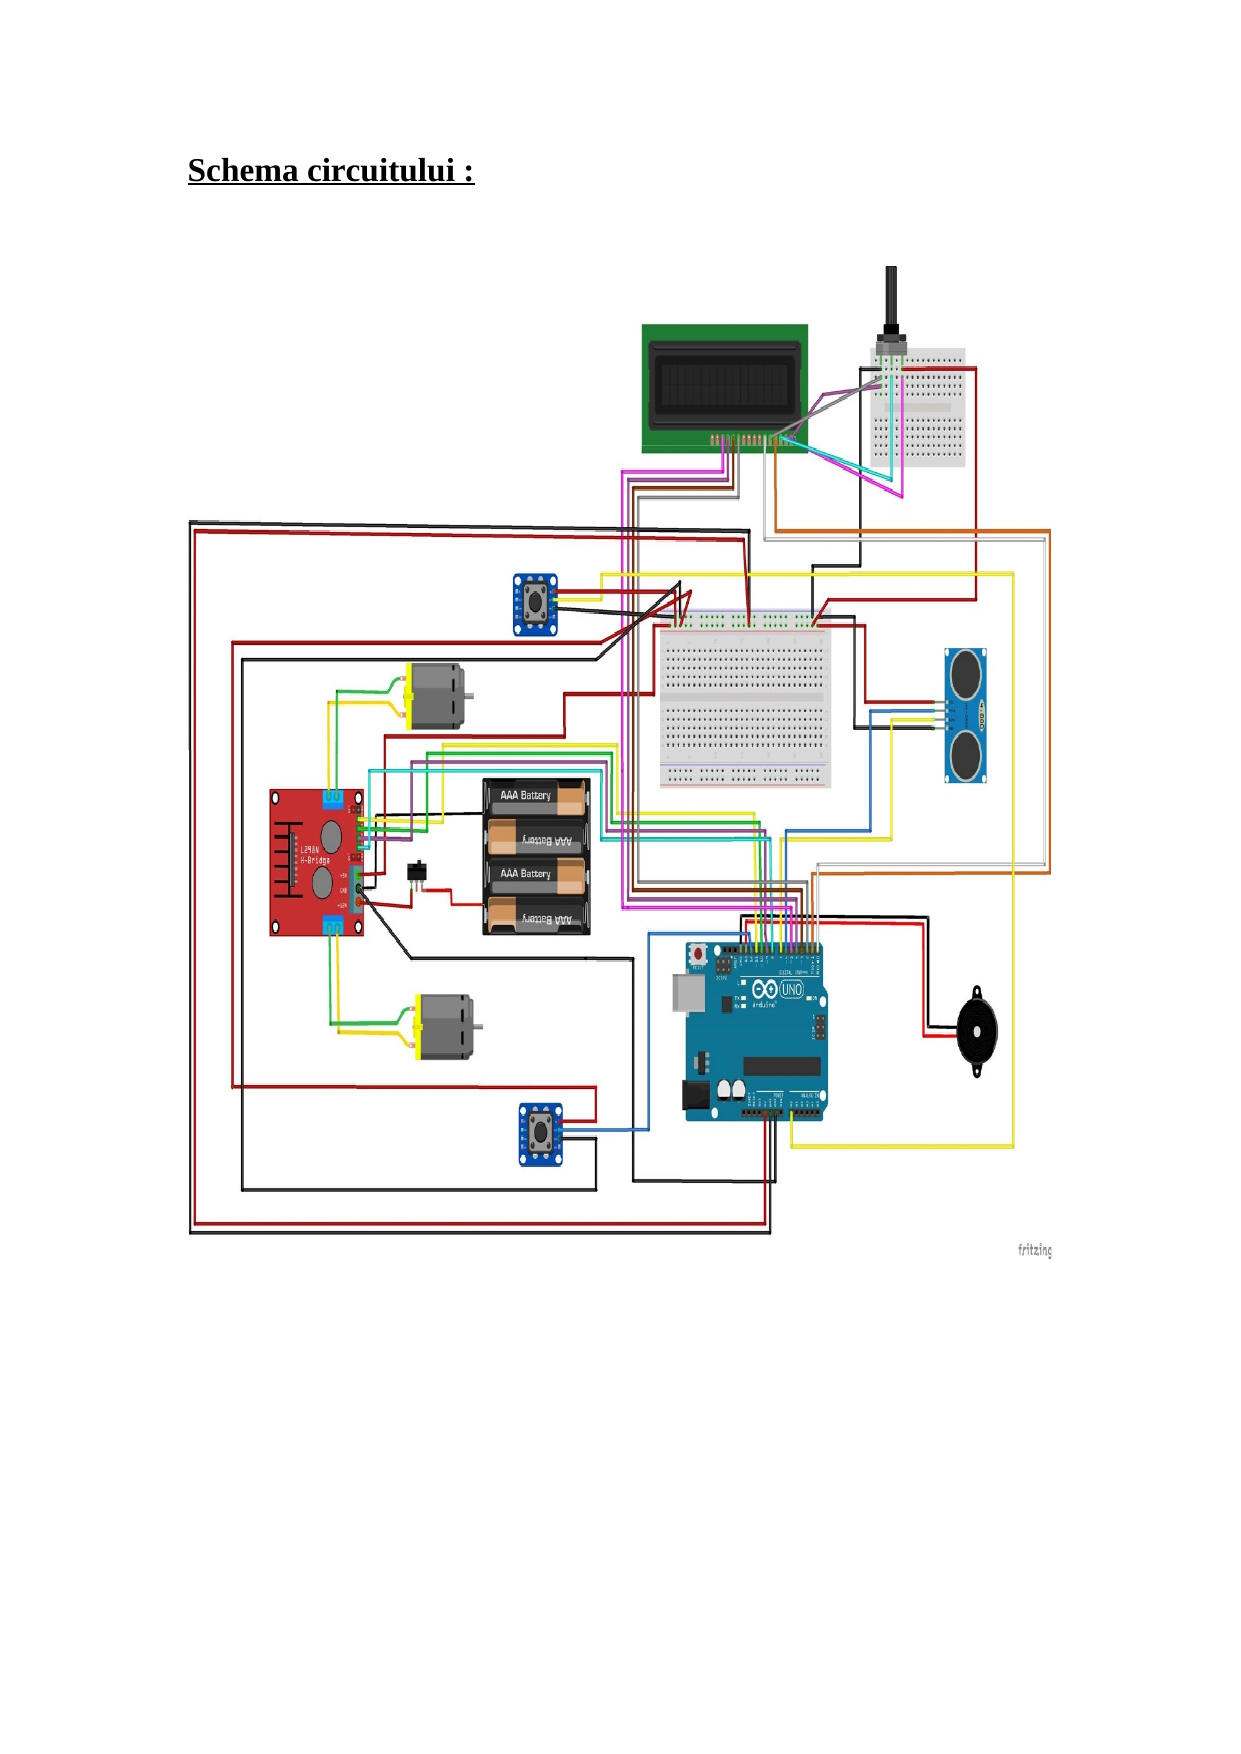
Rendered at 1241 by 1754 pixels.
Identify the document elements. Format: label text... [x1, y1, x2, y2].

picture [187, 266, 1052, 1259]
text Schema circuitului : [187, 150, 1053, 188]
